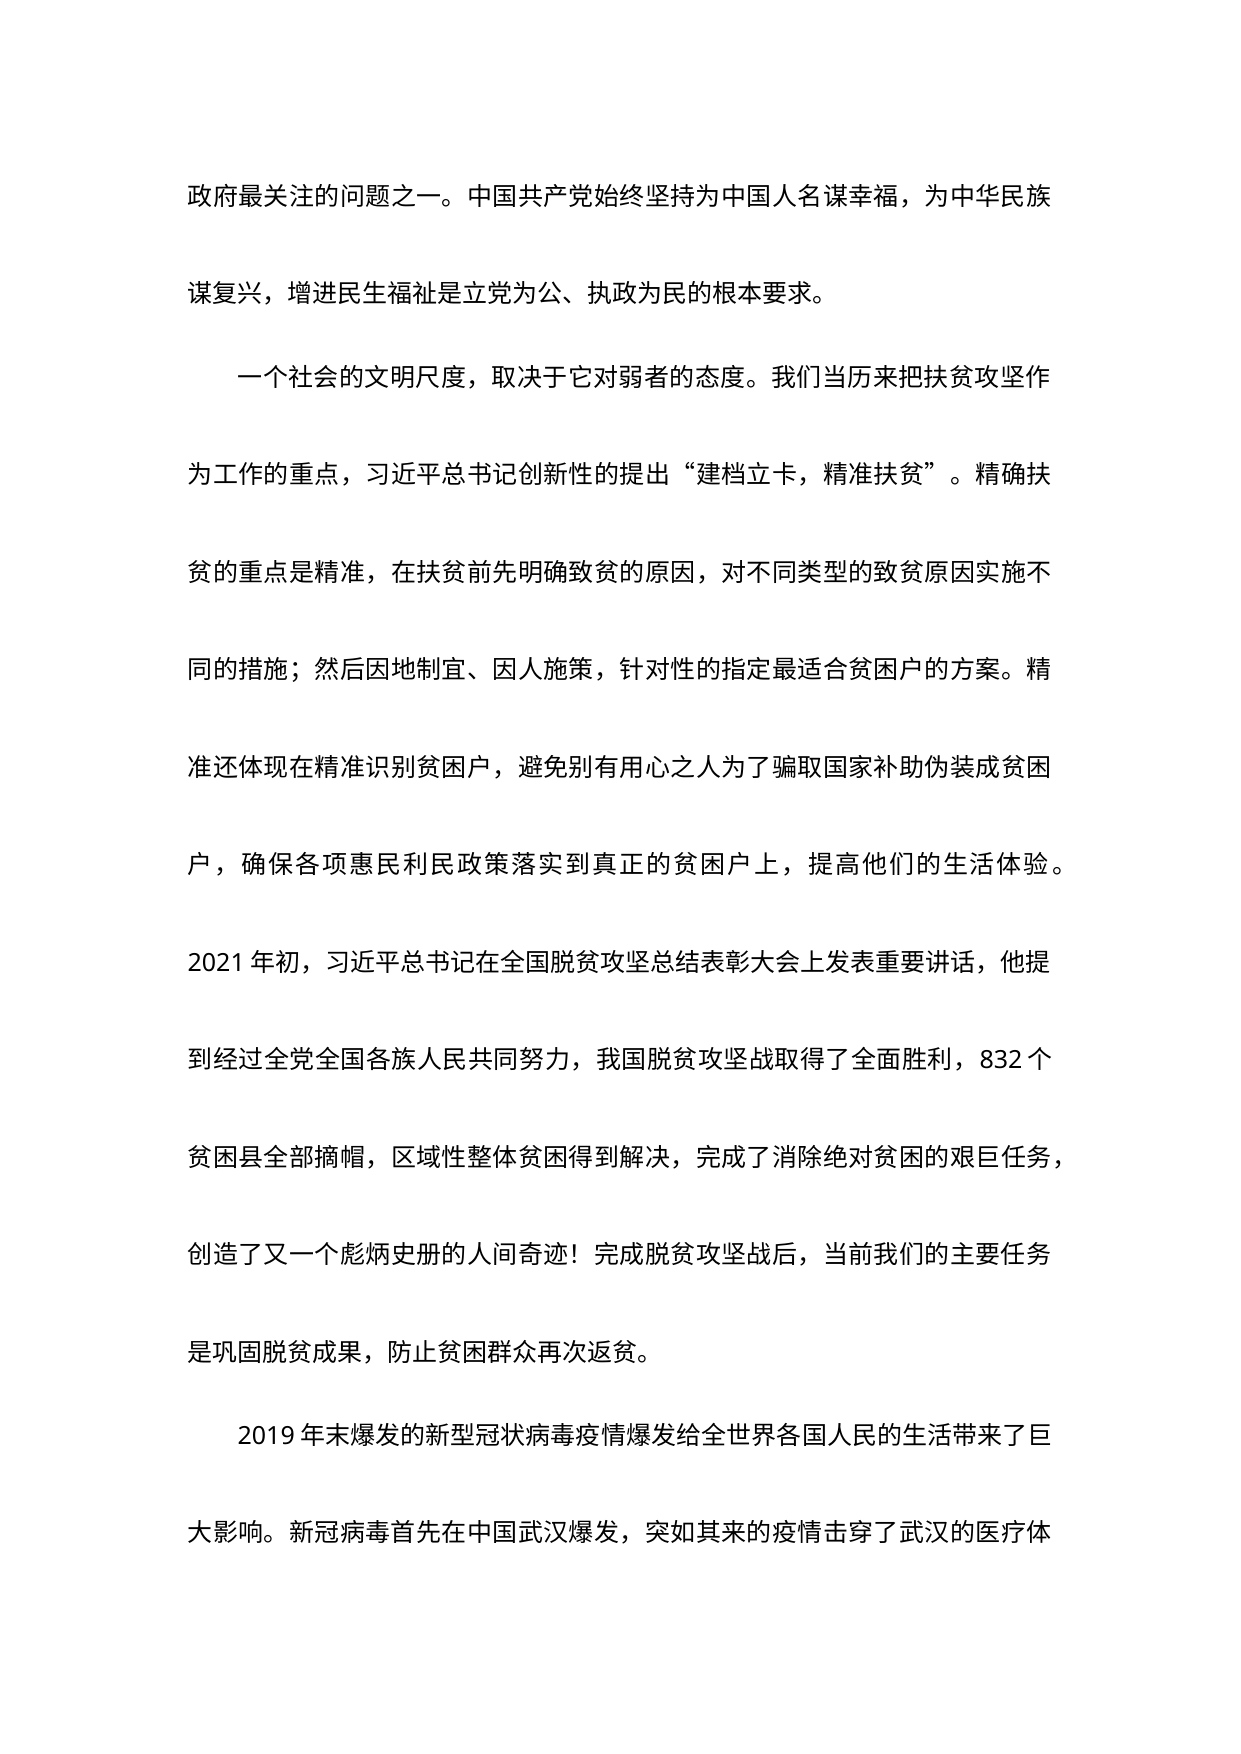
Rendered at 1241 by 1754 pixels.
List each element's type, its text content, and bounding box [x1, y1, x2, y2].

text 一个社会的文明尺度，取决于它对弱者的态度。我们当历来把扶贫攻坚作为工作的重点，习近平总书记创新性的提出“建档立卡，精准扶贫”。精确扶贫的重点是精准，在扶贫前先明确致贫的原因，对不同类型的致贫原因实施不同的措施；然后因地制宜、因人施策，针对性的指定最适合贫困户的方案。精准还体现在精准识别贫困户，避免别有用心之人为了骗取国家补助伪装成贫困户，确保各项惠民利民政策落实到真正的贫困户上，提高他们的生活体验。2021年初，习近平总书记在全国脱贫攻坚总结表彰大会上发表重要讲话，他提到经过全党全国各族人民共同努力，我国脱贫攻坚战取得了全面胜利，832个贫困县全部摘帽，区域性整体贫困得到解决，完成了消除绝对贫困的艰巨任务，创造了又一个彪炳史册的人间奇迹！完成脱贫攻坚战后，当前我们的主要任务是巩固脱贫成果，防止贫困群众再次返贫。 [187, 343, 1053, 1383]
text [187, 162, 1053, 324]
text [187, 1401, 1053, 1563]
